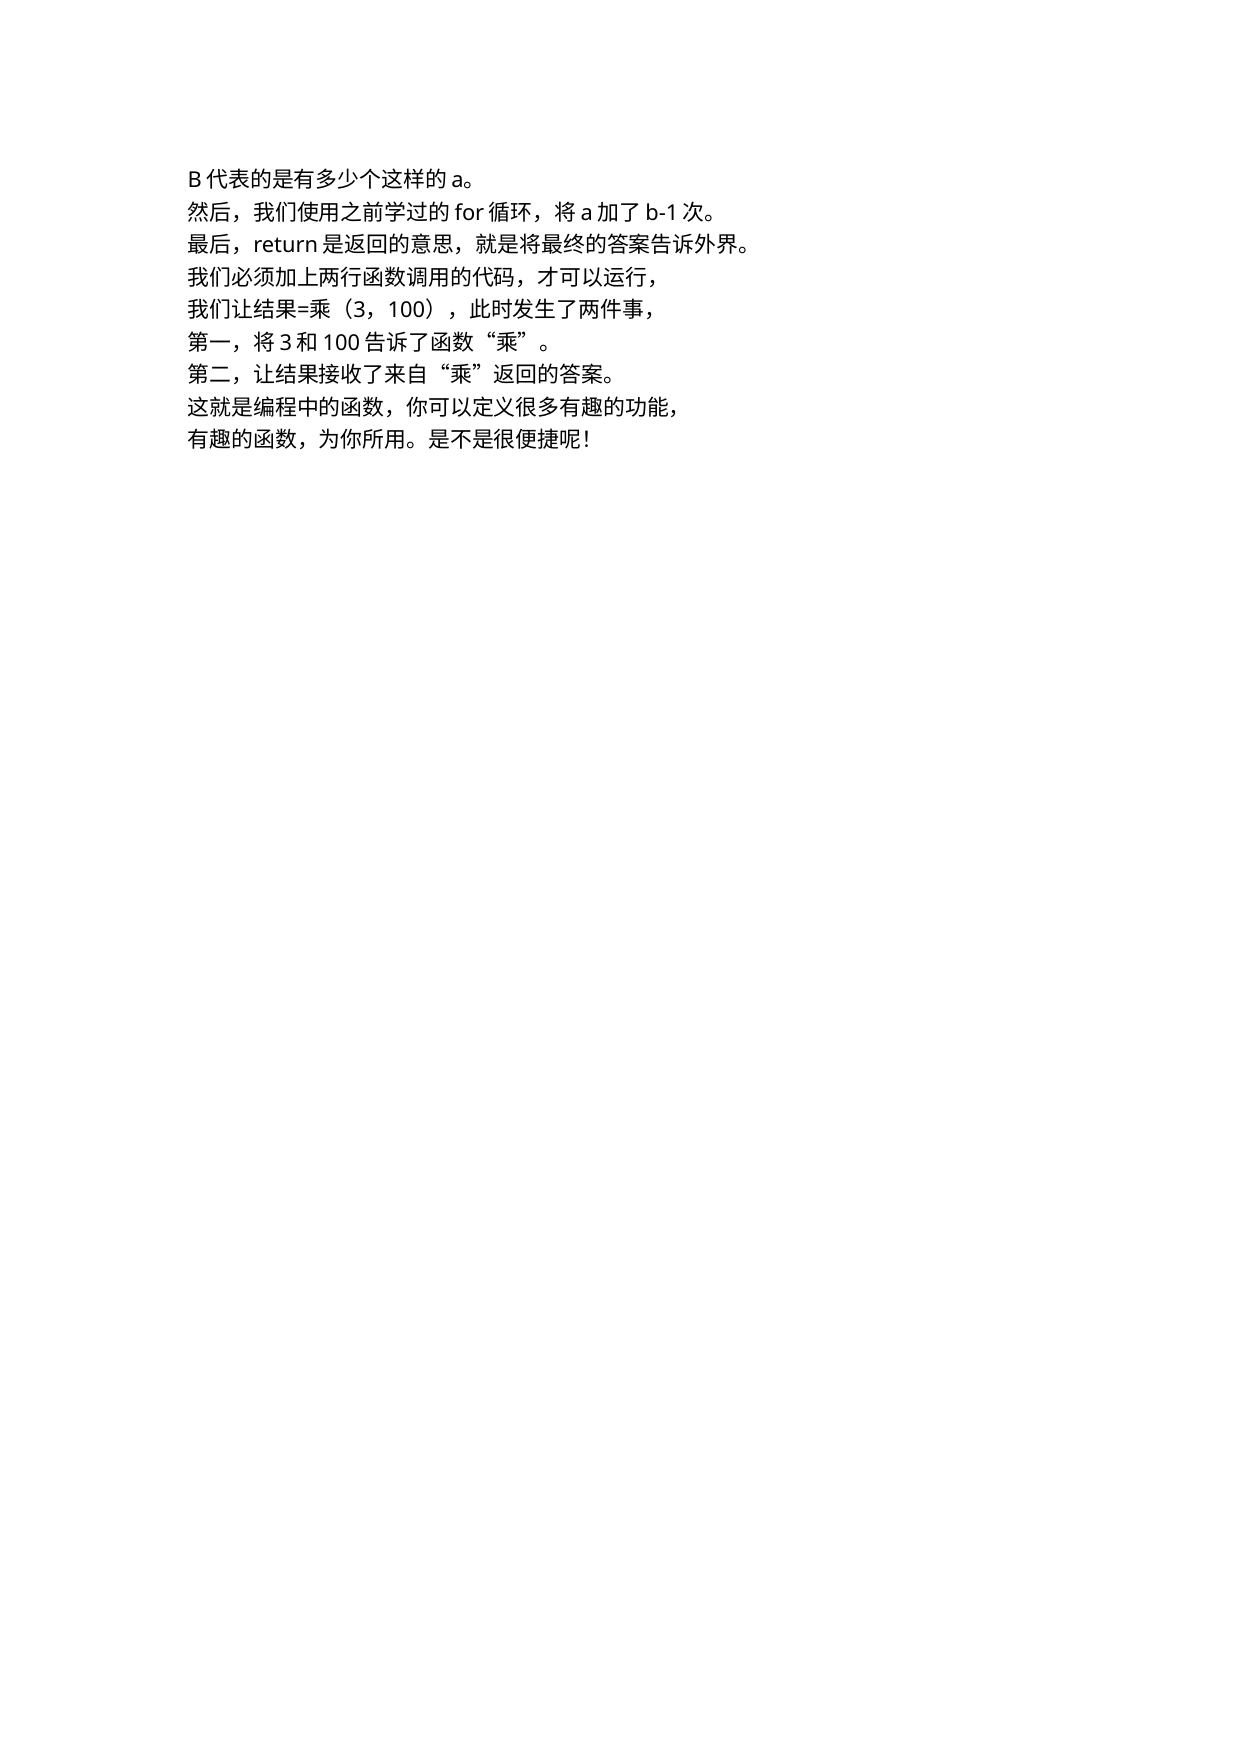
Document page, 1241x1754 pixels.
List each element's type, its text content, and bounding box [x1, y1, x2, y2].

text 我们让结果=乘（3，100），此时发生了两件事， [187, 292, 1053, 324]
text 第一，将3和100告诉了函数“乘”。 [187, 324, 1053, 357]
text 最后，return是返回的意思，就是将最终的答案告诉外界。 [187, 227, 1053, 259]
text 有趣的函数，为你所用。是不是很便捷呢！ [187, 422, 1053, 454]
text 我们必须加上两行函数调用的代码，才可以运行， [187, 259, 1053, 292]
text B代表的是有多少个这样的a。 [187, 162, 1053, 194]
text 第二，让结果接收了来自“乘”返回的答案。 [187, 357, 1053, 389]
text 然后，我们使用之前学过的for循环，将a加了b-1次。 [187, 194, 1053, 227]
text 这就是编程中的函数，你可以定义很多有趣的功能， [187, 389, 1053, 422]
